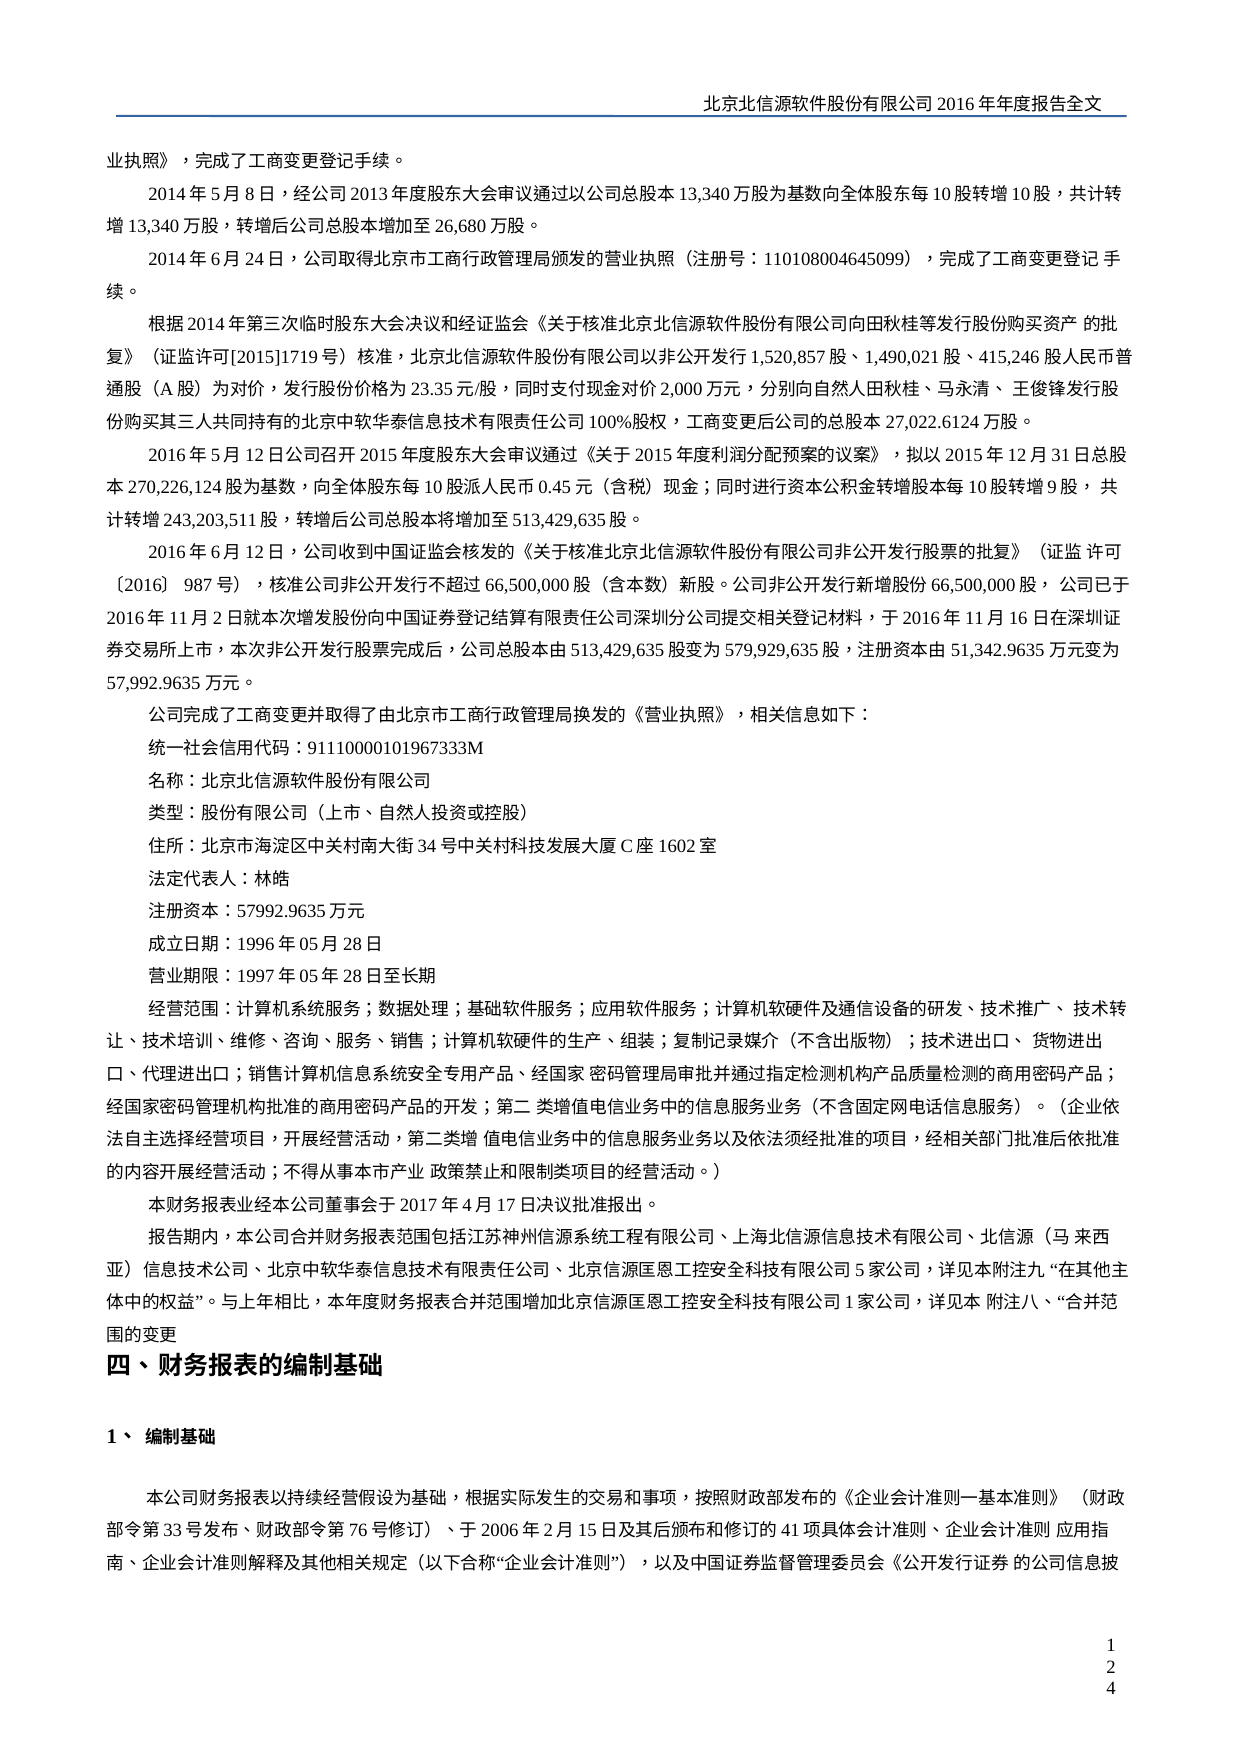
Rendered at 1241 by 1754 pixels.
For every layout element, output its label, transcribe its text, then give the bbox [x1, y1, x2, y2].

text 2014年5月8日，经公司2013年度股东大会审议通过以公司总股本13,340万股为基数向全体股东每10股转增10股，共计转 增13,340万股，转增后公司总股本增加至26,680万股。 [106, 174, 1135, 239]
text 2016年6月12日，公司收到中国证监会核发的《关于核准北京北信源软件股份有限公司非公开发行股票的批复》（证监 许可〔2016〕 987号），核准公司非公开发行不超过66,500,000股（含本数）新股。公司非公开发行新增股份66,500,000股， 公司已于2016年11月2日就本次增发股份向中国证券登记结算有限责任公司深圳分公司提交相关登记材料，于2016年11月16 日在深圳证券交易所上市，本次非公开发行股票完成后，公司总股本由513,429,635股变为579,929,635股，注册资本由 51,342.9635 万元变为57,992.9635 万元。 [106, 533, 1135, 696]
text 2016年5月12日公司召开2015年度股东大会审议通过《关于2015年度利润分配预案的议案》，拟以2015年12月31日总股 本270,226,124股为基数，向全体股东每10股派人民币0.45元（含税）现金；同时进行资本公积金转增股本每10股转增9股， 共计转增243,203,511股，转增后公司总股本将增加至513,429,635股。 [106, 435, 1135, 533]
text 类型：股份有限公司（上市、自然人投资或控股） [106, 794, 1135, 826]
text 2014年6月24日，公司取得北京市工商行政管理局颁发的营业执照（注册号：110108004645099），完成了工商变更登记 手续。 [106, 239, 1135, 304]
text 名称：北京北信源软件股份有限公司 [106, 761, 1135, 794]
text 四、 财务报表的编制基础 [106, 1348, 1135, 1382]
text 住所：北京市海淀区中关村南大街34号中关村科技发展大厦C座1602室 [106, 826, 1135, 859]
text 法定代表人：林皓 [106, 859, 1135, 891]
text 本财务报表业经本公司董事会于2017年4月17日决议批准报出。 [106, 1185, 1135, 1217]
text 报告期内，本公司合并财务报表范围包括江苏神州信源系统工程有限公司、上海北信源信息技术有限公司、北信源（马 来西亚）信息技术公司、北京中软华泰信息技术有限责任公司、北京信源匡恩工控安全科技有限公司5家公司，详见本附注九 “在其他主体中的权益”。与上年相比，本年度财务报表合并范围增加北京信源匡恩工控安全科技有限公司1家公司，详见本 附注八、“合并范围的变更 [106, 1217, 1135, 1348]
text 营业期限：1997年05年28日至长期 [106, 957, 1135, 989]
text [106, 1479, 1135, 1576]
text 注册资本：57992.9635万元 [106, 891, 1135, 924]
text 统一社会信用代码：91110000101967333M [106, 728, 1135, 761]
text 1、 编制基础 [106, 1422, 1135, 1450]
text 根据2014年第三次临时股东大会决议和经证监会《关于核准北京北信源软件股份有限公司向田秋桂等发行股份购买资产 的批复》（证监许可[2015]1719号）核准，北京北信源软件股份有限公司以非公开发行1,520,857股、1,490,021股、415,246 股人民币普通股（A股）为对价，发行股份价格为23.35元/股，同时支付现金对价2,000万元，分别向自然人田秋桂、马永清、 王俊锋发行股份购买其三人共同持有的北京中软华泰信息技术有限责任公司100%股权，工商变更后公司的总股本 27,022.6124万股。 [106, 304, 1135, 435]
text 成立日期：1996年05月28日 [106, 924, 1135, 957]
text 经营范围：计算机系统服务；数据处理；基础软件服务；应用软件服务；计算机软硬件及通信设备的研发、技术推广、 技术转让、技术培训、维修、咨询、服务、销售；计算机软硬件的生产、组装；复制记录媒介（不含出版物）；技术进出口、 货物进出口、代理进出口；销售计算机信息系统安全专用产品、经国家 密码管理局审批并通过指定检测机构产品质量检测的商用密码产品；经国家密码管理机构批准的商用密码产品的开发；第二 类增值电信业务中的信息服务业务（不含固定网电话信息服务）。（企业依法自主选择经营项目，开展经营活动，第二类增 值电信业务中的信息服务业务以及依法须经批准的项目，经相关部门批准后依批准的内容开展经营活动；不得从事本市产业 政策禁止和限制类项目的经营活动。） [106, 989, 1135, 1185]
text 业执照》，完成了工商变更登记手续。 [106, 142, 1135, 174]
text 公司完成了工商变更并取得了由北京市工商行政管理局换发的《营业执照》，相关信息如下： [106, 696, 1135, 728]
